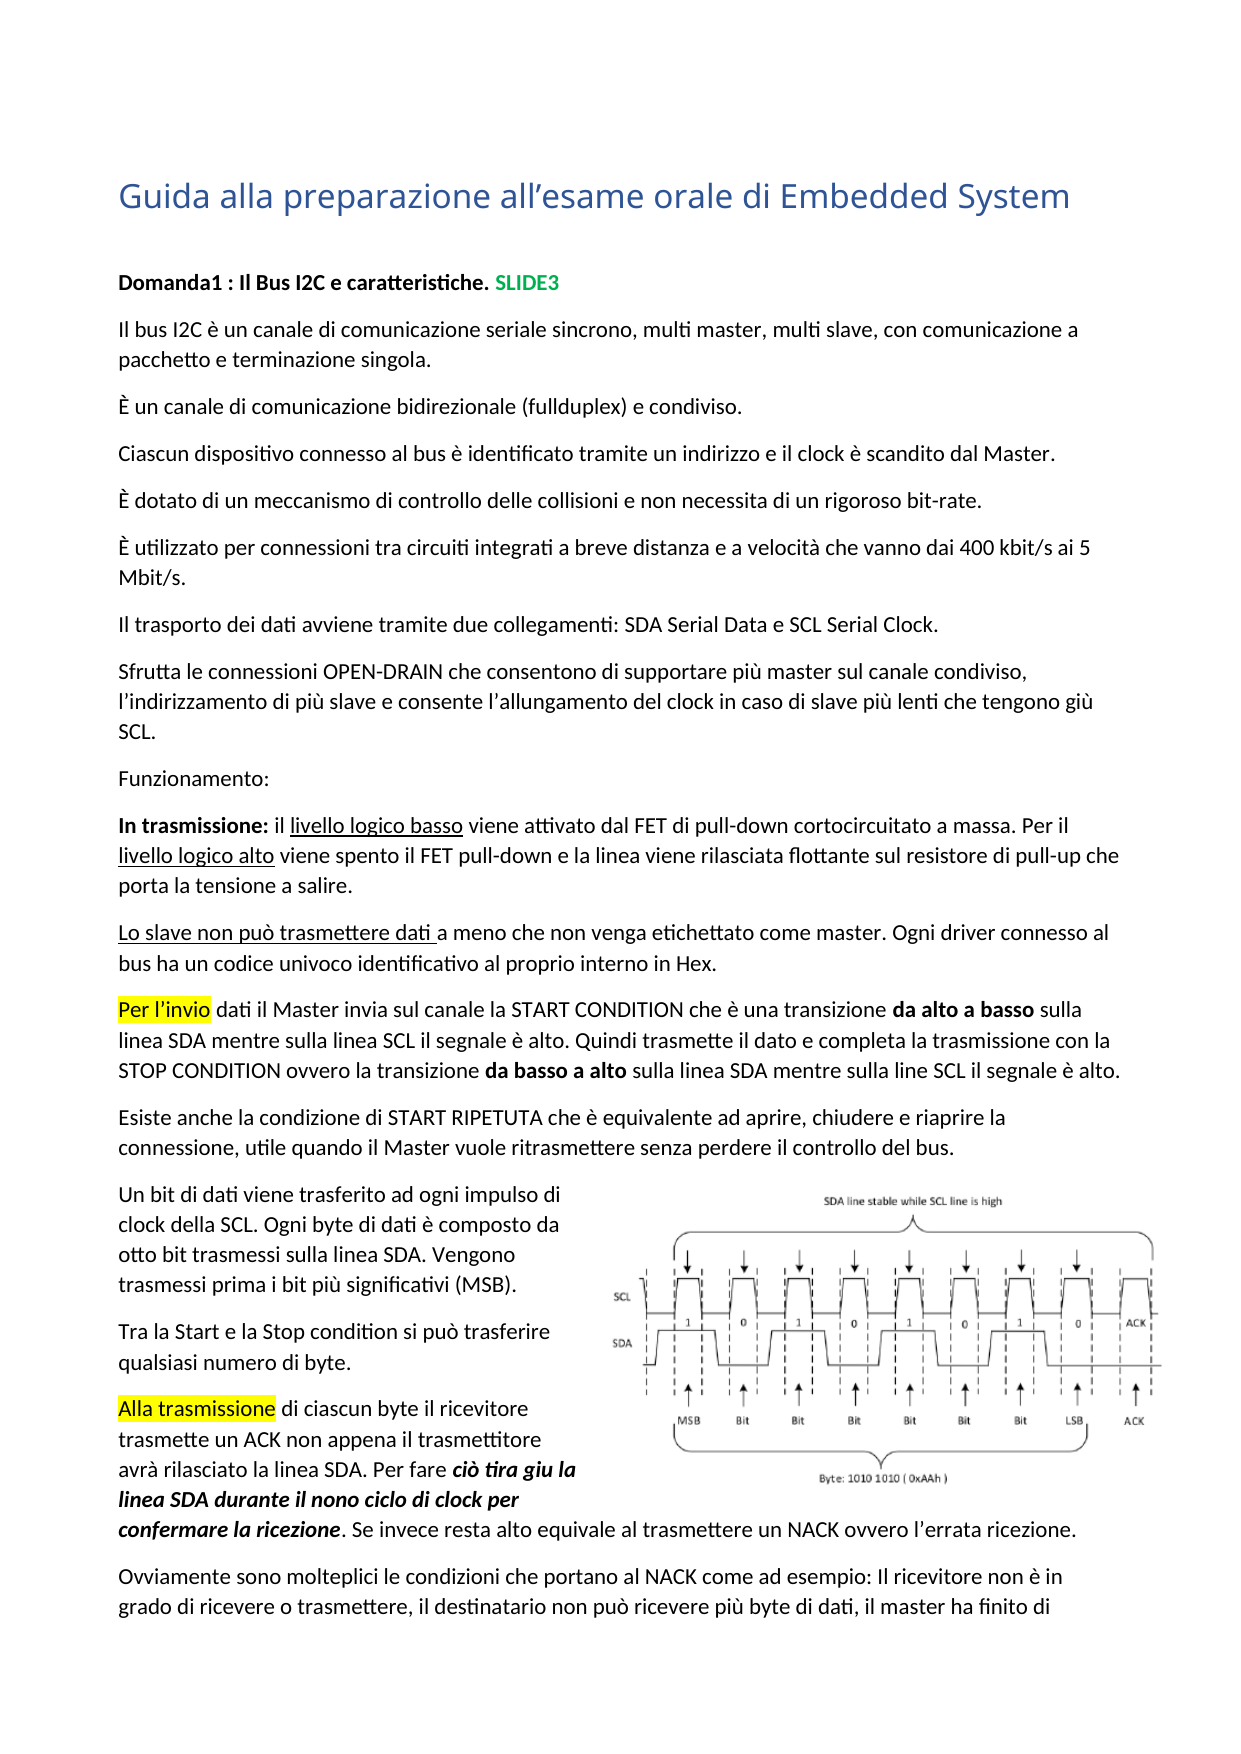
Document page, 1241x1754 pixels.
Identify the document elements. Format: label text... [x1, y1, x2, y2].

text Domanda1 : Il Bus I2C e caratteristiche. SLIDE3 [118, 268, 1122, 296]
text Lo slave non può trasmettere dati a meno che non venga etichettato come master. Ogni driver connesso al bus ha un codice univoco identificativo al proprio interno in Hex. [118, 918, 1122, 977]
text Ciascun dispositivo connesso al bus è identificato tramite un indirizzo e il clock è scandito dal Master. [118, 439, 1122, 467]
subtitle Guida alla preparazione all’esame orale di Embedded System [118, 173, 1122, 218]
text Il bus I2C è un canale di comunicazione seriale sincrono, multi master, multi slave, con comunicazione a pacchetto e terminazione singola. [118, 315, 1122, 373]
text Un bit di dati viene trasferito ad ogni impulso di clock della SCL. Ogni byte di dati è composto da otto bit trasmessi sulla linea SDA. Vengono trasmessi prima i bit più significativi (MSB). [118, 1180, 1122, 1298]
text Per l’invio dati il Master invia sul canale la START CONDITION che è una transizione da alto a basso sulla linea SDA mentre sulla linea SCL il segnale è alto. Quindi trasmette il dato e completa la trasmissione con la STOP CONDITION ovvero la transizione da basso a alto sulla linea SDA mentre sulla line SCL il segnale è alto. [118, 996, 1122, 1084]
text È un canale di comunicazione bidirezionale (fullduplex) e condiviso. [118, 392, 1122, 420]
text In trasmissione: il livello logico basso viene attivato dal FET di pull-down cortocircuitato a massa. Per il livello logico alto viene spento il FET pull-down e la linea viene rilasciata flottante sul resistore di pull-up che porta la tensione a salire. [118, 811, 1122, 899]
text Alla trasmissione di ciascun byte il ricevitore trasmette un ACK non appena il trasmettitore avrà rilasciato la linea SDA. Per fare ciò tira giu la linea SDA durante il nono ciclo di clock per confermare la ricezione. Se invece resta alto equivale al trasmettere un NACK ovvero l’errata ricezione. [118, 1394, 1122, 1543]
text Il trasporto dei dati avviene tramite due collegamenti: SDA Serial Data e SCL Serial Clock. [118, 610, 1122, 638]
picture [604, 1183, 1174, 1486]
text Sfrutta le connessioni OPEN-DRAIN che consentono di supportare più master sul canale condiviso, l’indirizzamento di più slave e consente l’allungamento del clock in caso di slave più lenti che tengono giù SCL. [118, 657, 1122, 745]
text Funzionamento: [118, 764, 1122, 792]
text Esiste anche la condizione di START RIPETUTA che è equivalente ad aprire, chiudere e riaprire la connessione, utile quando il Master vuole ritrasmettere senza perdere il controllo del bus. [118, 1103, 1122, 1161]
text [118, 1562, 1122, 1620]
text È utilizzato per connessioni tra circuiti integrati a breve distanza e a velocità che vanno dai 400 kbit/s ai 5 Mbit/s. [118, 533, 1122, 591]
text È dotato di un meccanismo di controllo delle collisioni e non necessita di un rigoroso bit-rate. [118, 486, 1122, 514]
text Tra la Start e la Stop condition si può trasferire qualsiasi numero di byte. [118, 1317, 604, 1376]
